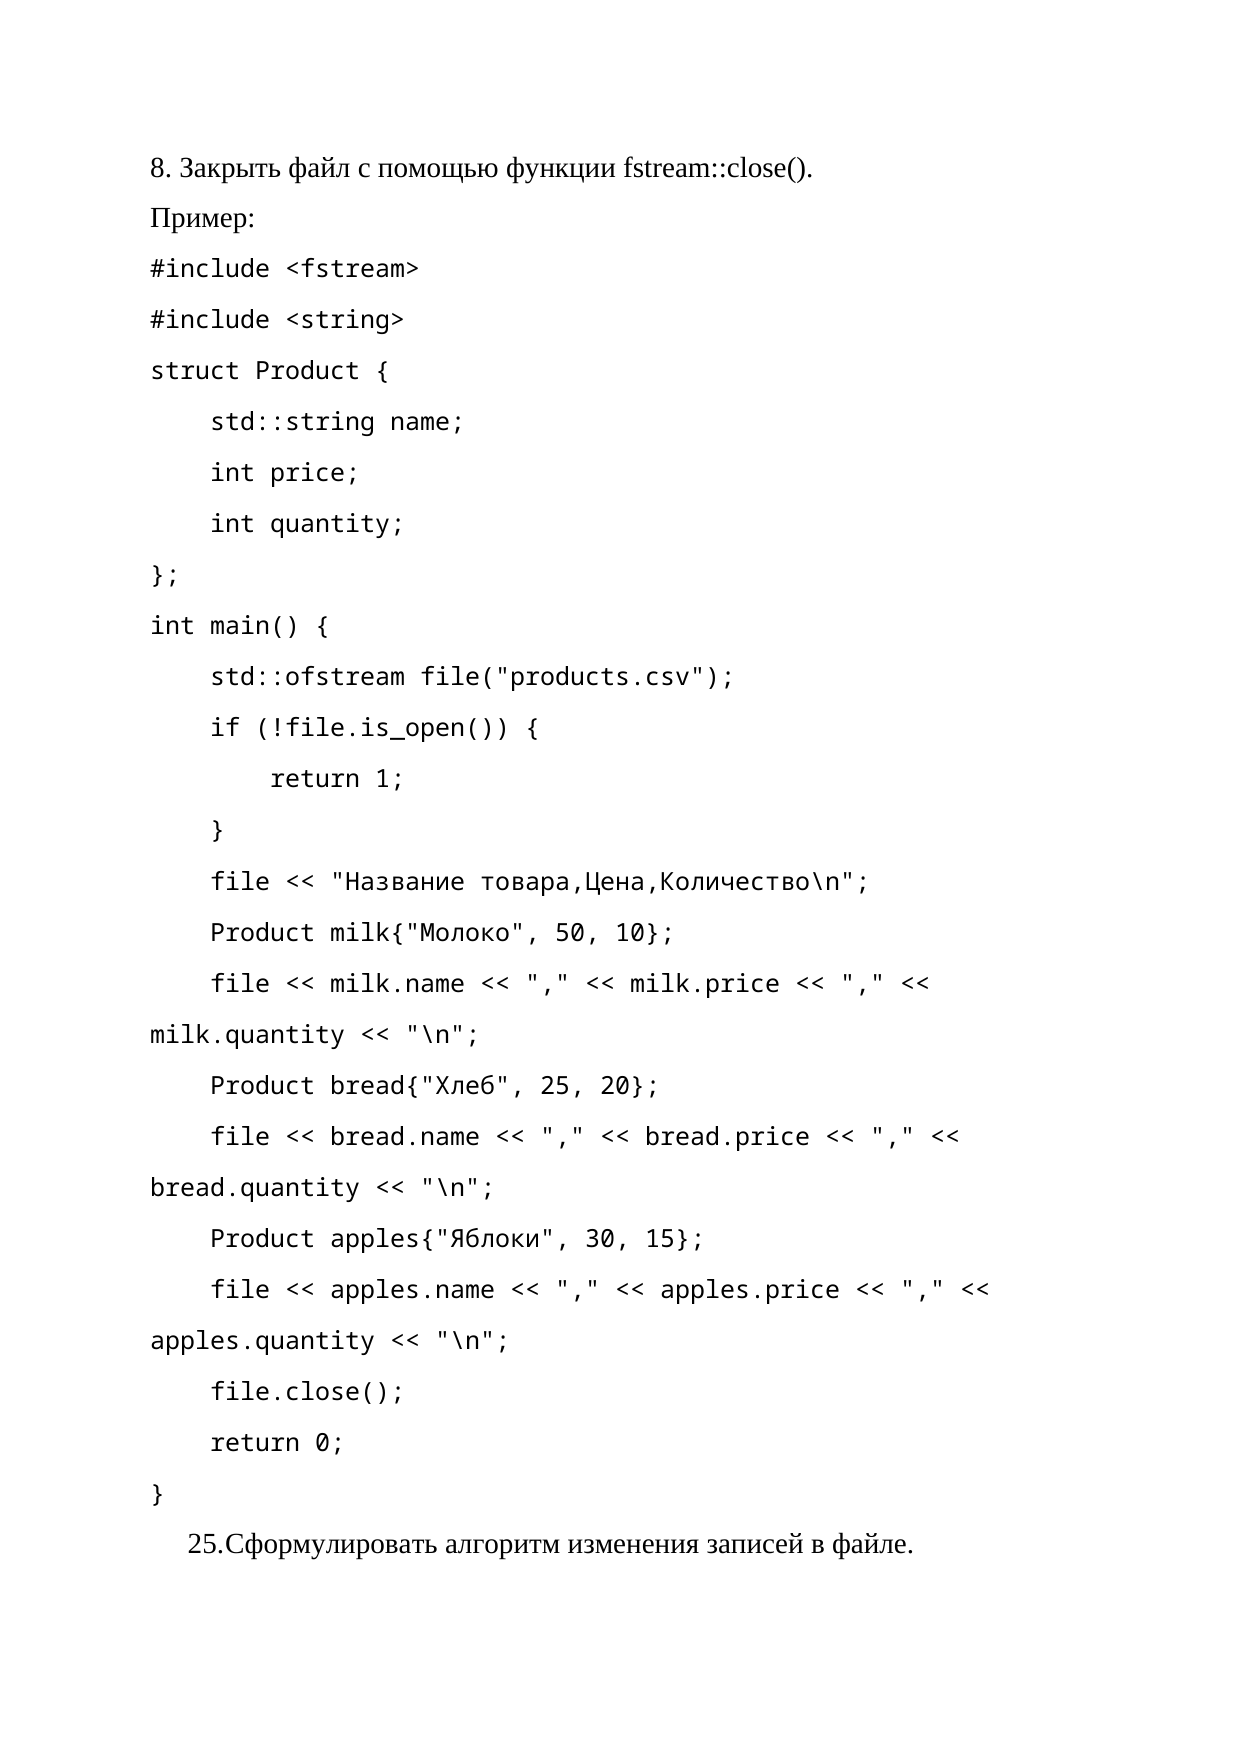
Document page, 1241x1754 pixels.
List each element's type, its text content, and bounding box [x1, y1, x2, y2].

text Product milk{"Молоко", 50, 10}; [150, 914, 1090, 948]
text Product apples{"Яблоки", 30, 15}; [150, 1220, 1090, 1254]
text std::ofstream file("products.csv"); [150, 659, 1090, 693]
text Product bread{"Хлеб", 25, 20}; [150, 1067, 1090, 1101]
text } [150, 1476, 1090, 1510]
text file.close(); [150, 1373, 1090, 1408]
text #include <string> [150, 302, 1090, 336]
list Сформулировать алгоритм изменения записей в файле. [187, 1527, 1090, 1560]
text struct Product { [150, 353, 1090, 387]
text int quantity; [150, 506, 1090, 540]
text file << "Название товара,Цена,Количество\n"; [150, 863, 1090, 897]
text file << apples.name << "," << apples.price << "," << apples.quantity << "\n"; [150, 1271, 1090, 1357]
text Пример: [150, 200, 1090, 234]
text }; [150, 557, 1090, 591]
text } [150, 812, 1090, 846]
text int price; [150, 455, 1090, 489]
text return 0; [150, 1424, 1090, 1459]
text return 1; [150, 761, 1090, 795]
text file << milk.name << "," << milk.price << "," << milk.quantity << "\n"; [150, 965, 1090, 1050]
text #include <fstream> [150, 251, 1090, 285]
text file << bread.name << "," << bread.price << "," << bread.quantity << "\n"; [150, 1118, 1090, 1203]
text if (!file.is_open()) { [150, 710, 1090, 744]
text 8. Закрыть файл с помощью функции fstream::close(). [150, 150, 1090, 183]
text std::string name; [150, 404, 1090, 438]
text int main() { [150, 608, 1090, 642]
